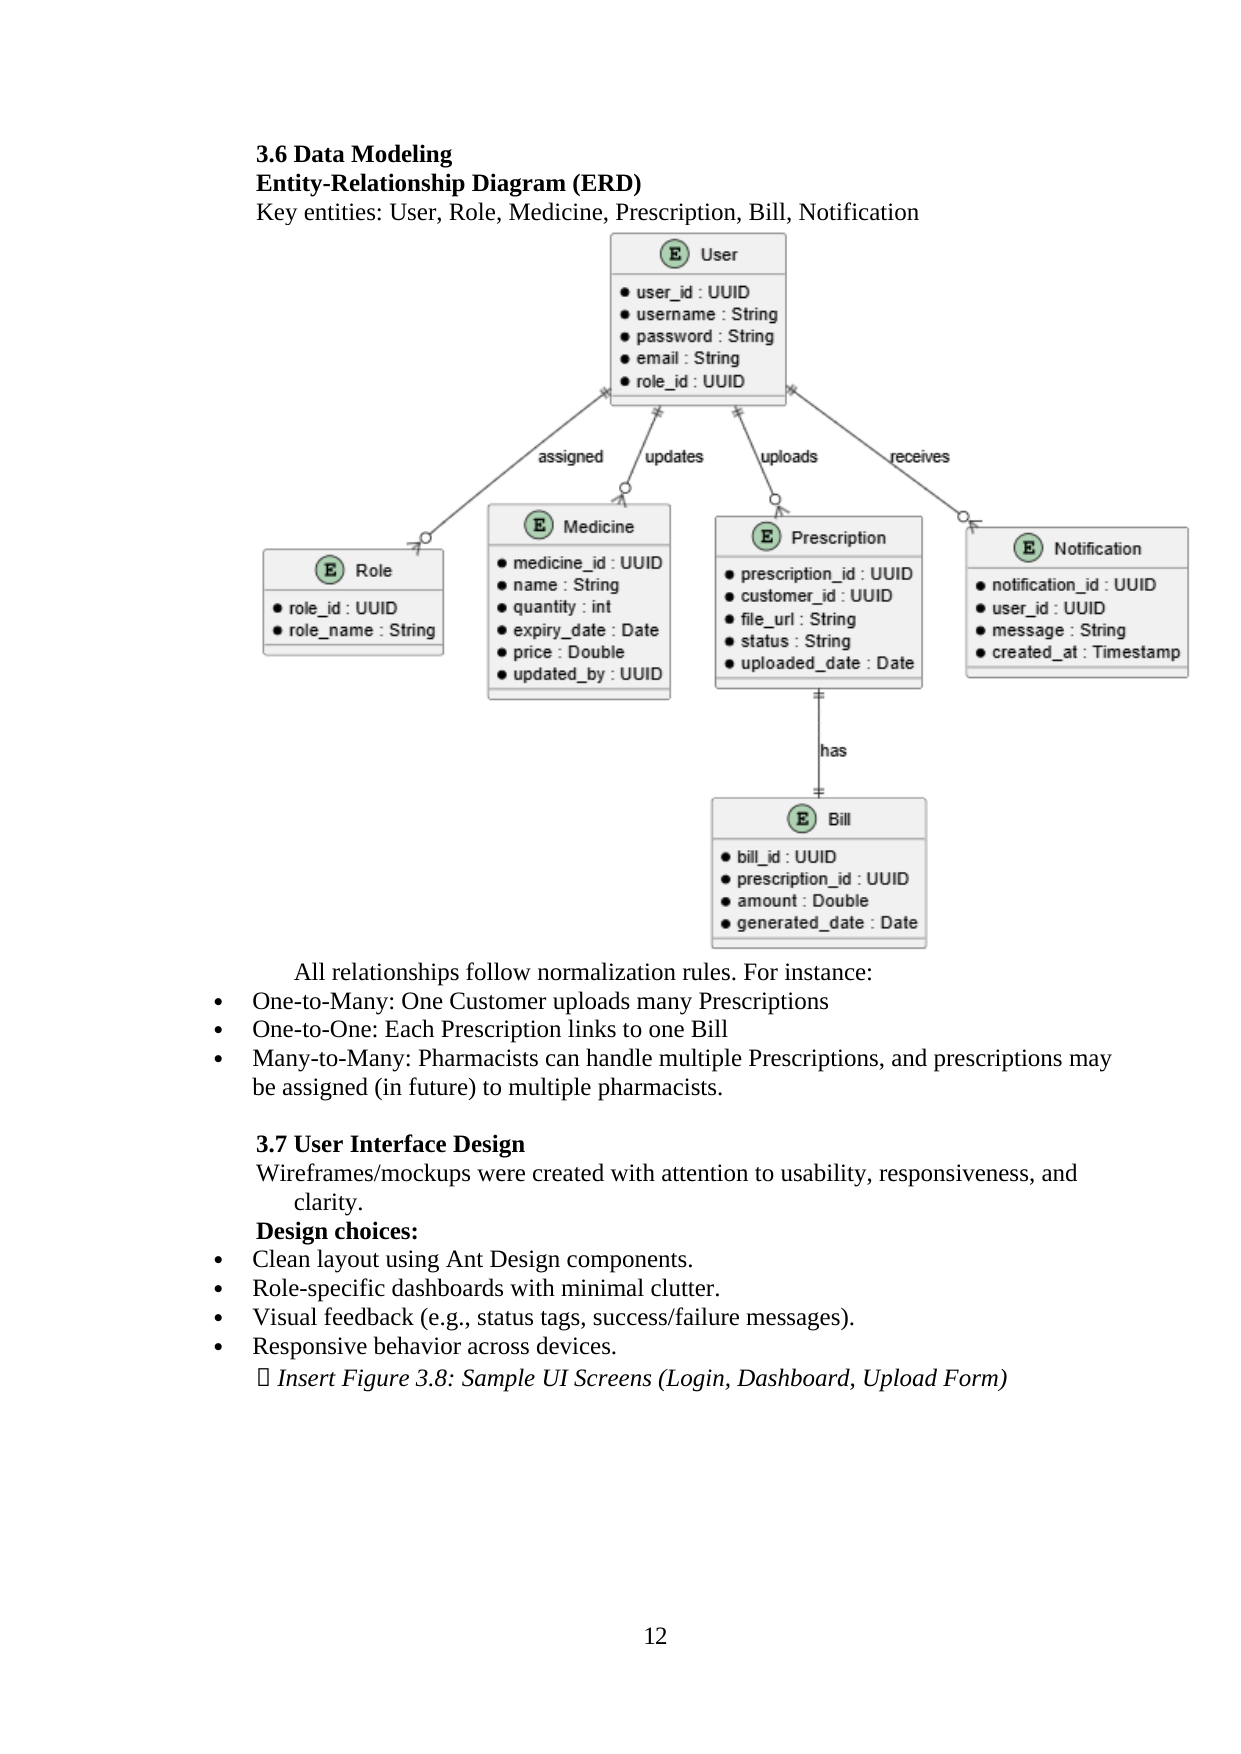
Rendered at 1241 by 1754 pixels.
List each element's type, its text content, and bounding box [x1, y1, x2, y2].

list Wireframes/mockups were created with attention to usability, responsiveness, and clarity. [256, 1158, 1122, 1216]
list Responsive behavior across devices. [214, 1331, 1122, 1359]
list One-to-One: Each Prescription links to one Bill [214, 1014, 1122, 1043]
list Entity-Relationship Diagram (ERD) [256, 168, 1122, 197]
picture [255, 225, 1197, 957]
list 3.7 User Interface Design [256, 1129, 1122, 1158]
list Role-specific dashboards with minimal clutter. [214, 1273, 1122, 1302]
list Design choices: [256, 1216, 1122, 1244]
list Visual feedback (e.g., status tags, success/failure messages). [214, 1302, 1122, 1331]
list 📌 Insert Figure 3.8: Sample UI Screens (Login, Dashboard, Upload Form) [256, 1359, 1122, 1394]
list 3.6 Data Modeling [256, 139, 1122, 168]
list Key entities: User, Role, Medicine, Prescription, Bill, Notification [256, 197, 1122, 225]
list Clean layout using Ant Design components. [214, 1244, 1122, 1273]
list All relationships follow normalization rules. For instance: [256, 957, 1122, 986]
list One-to-Many: One Customer uploads many Prescriptions [214, 986, 1122, 1014]
list Many-to-Many: Pharmacists can handle multiple Prescriptions, and prescriptions may be assigned (in future) to multiple pharmacists. [214, 1043, 1122, 1101]
